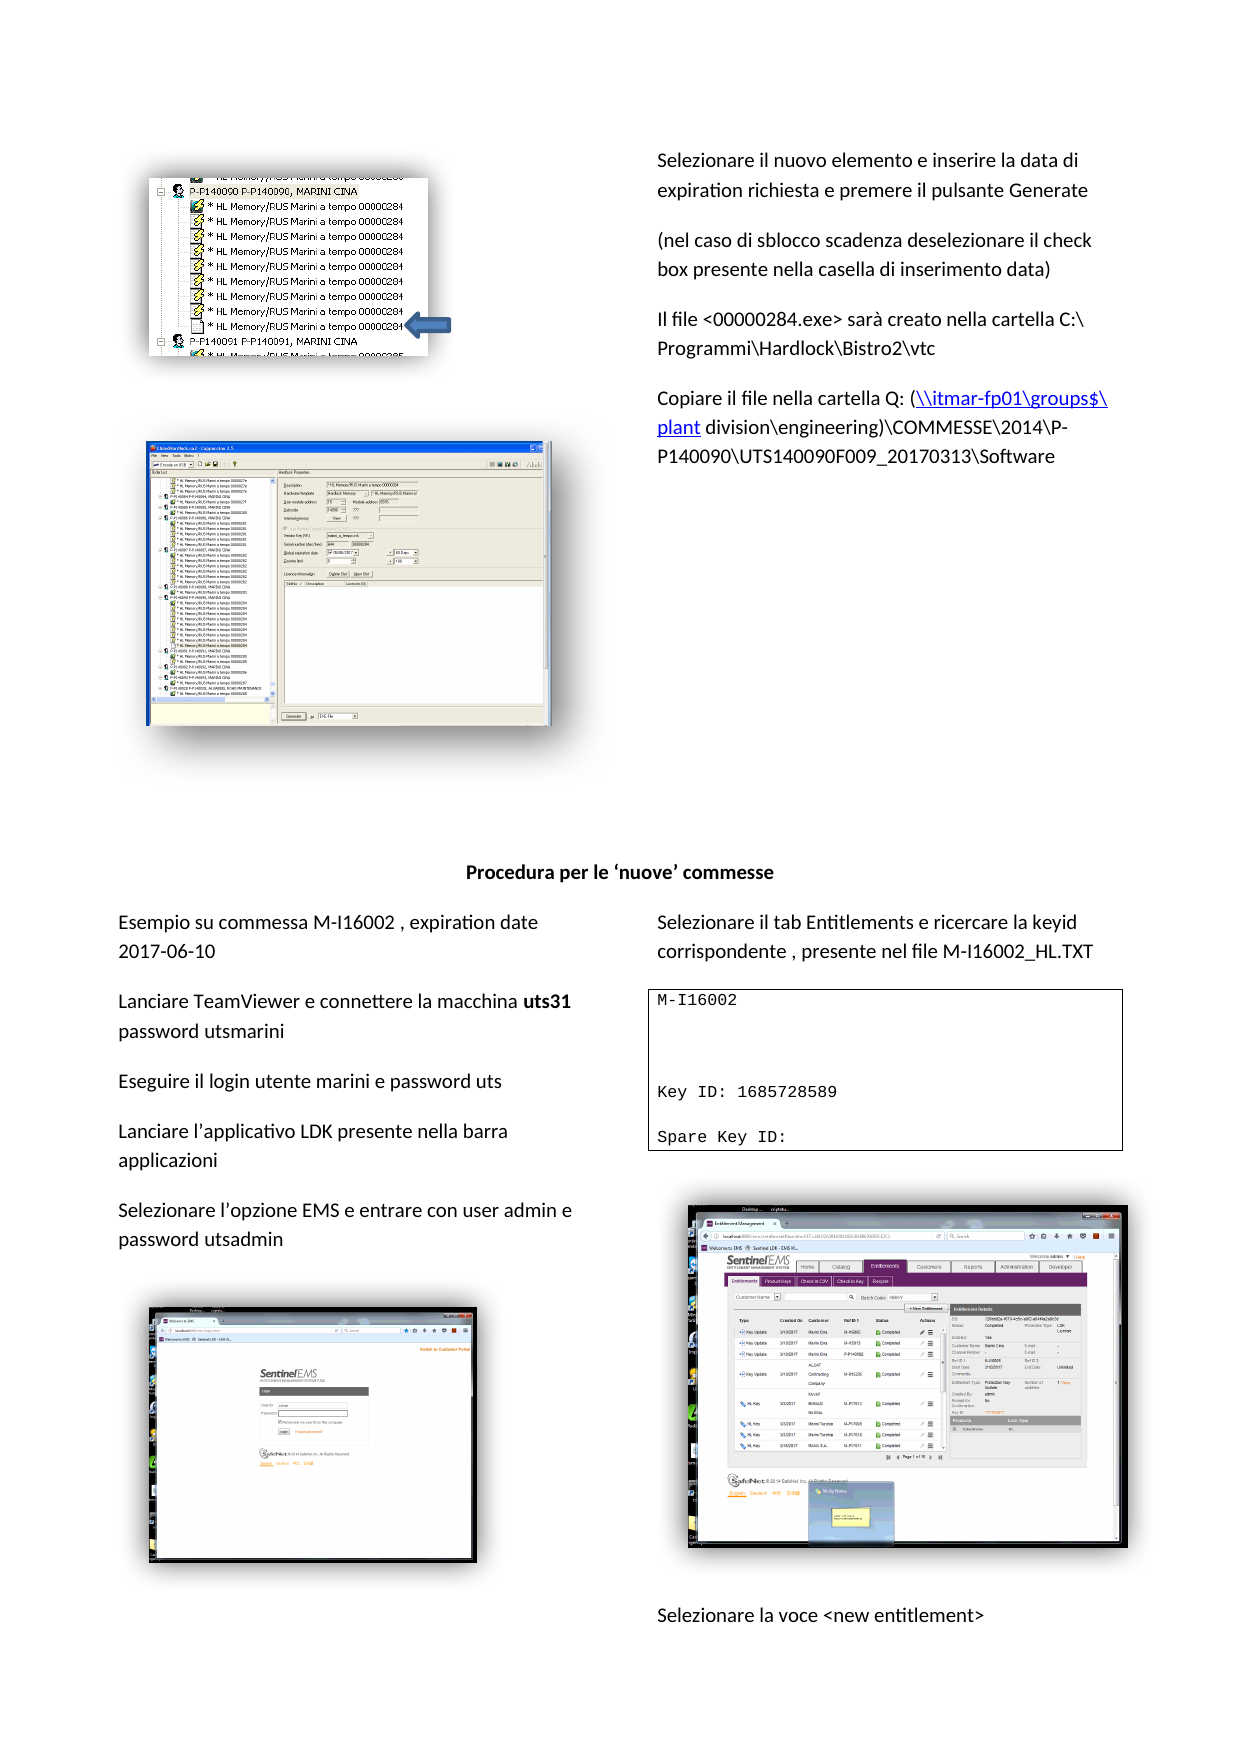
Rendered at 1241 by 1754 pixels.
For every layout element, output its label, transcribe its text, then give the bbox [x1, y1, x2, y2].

picture [149, 1307, 477, 1563]
text (nel caso di sblocco scadenza deselezionare il check box presente nella casella di inserimento data) [657, 227, 1122, 281]
text M-I16002 [649, 990, 1122, 1014]
text Selezionare l’opzione EMS e entrare con user admin e password utsadmin [118, 1197, 583, 1252]
picture [149, 178, 428, 356]
text Eseguire il login utente marini e password uts [118, 1068, 583, 1093]
text Il file <00000284.exe> sarà creato nella cartella C:\Programmi\Hardlock\Bistro2\vtc [657, 306, 1122, 361]
picture [688, 1205, 1128, 1548]
text Selezionare il nuovo elemento e inserire la data di expiration richiesta e premere il pulsante Generate [657, 148, 1122, 202]
text Lanciare l’applicativo LDK presente nella barra applicazioni [118, 1118, 583, 1172]
text Esempio su commessa M-I16002 , expiration date 2017-06-10 [118, 909, 583, 964]
text Copiare il file nella cartella Q: (\\itmar-fp01\groups$\plant division\engineering)\COMMESSE\2014\P-P140090\UTS140090F009_20170313\Software [657, 385, 1122, 469]
picture [146, 441, 552, 726]
text Spare Key ID: [649, 1126, 1122, 1150]
text Lanciare TeamViewer e connettere la macchina uts31 password utsmarini [118, 989, 583, 1043]
text Procedura per le ‘nuove’ commesse [118, 859, 1122, 885]
text Key ID: 1685728589 [649, 1080, 1122, 1105]
text Selezionare la voce <new entitlement> [657, 1602, 1122, 1628]
text Selezionare il tab Entitlements e ricercare la keyid corrispondente , presente nel file M-I16002_HL.TXT [657, 909, 1122, 964]
